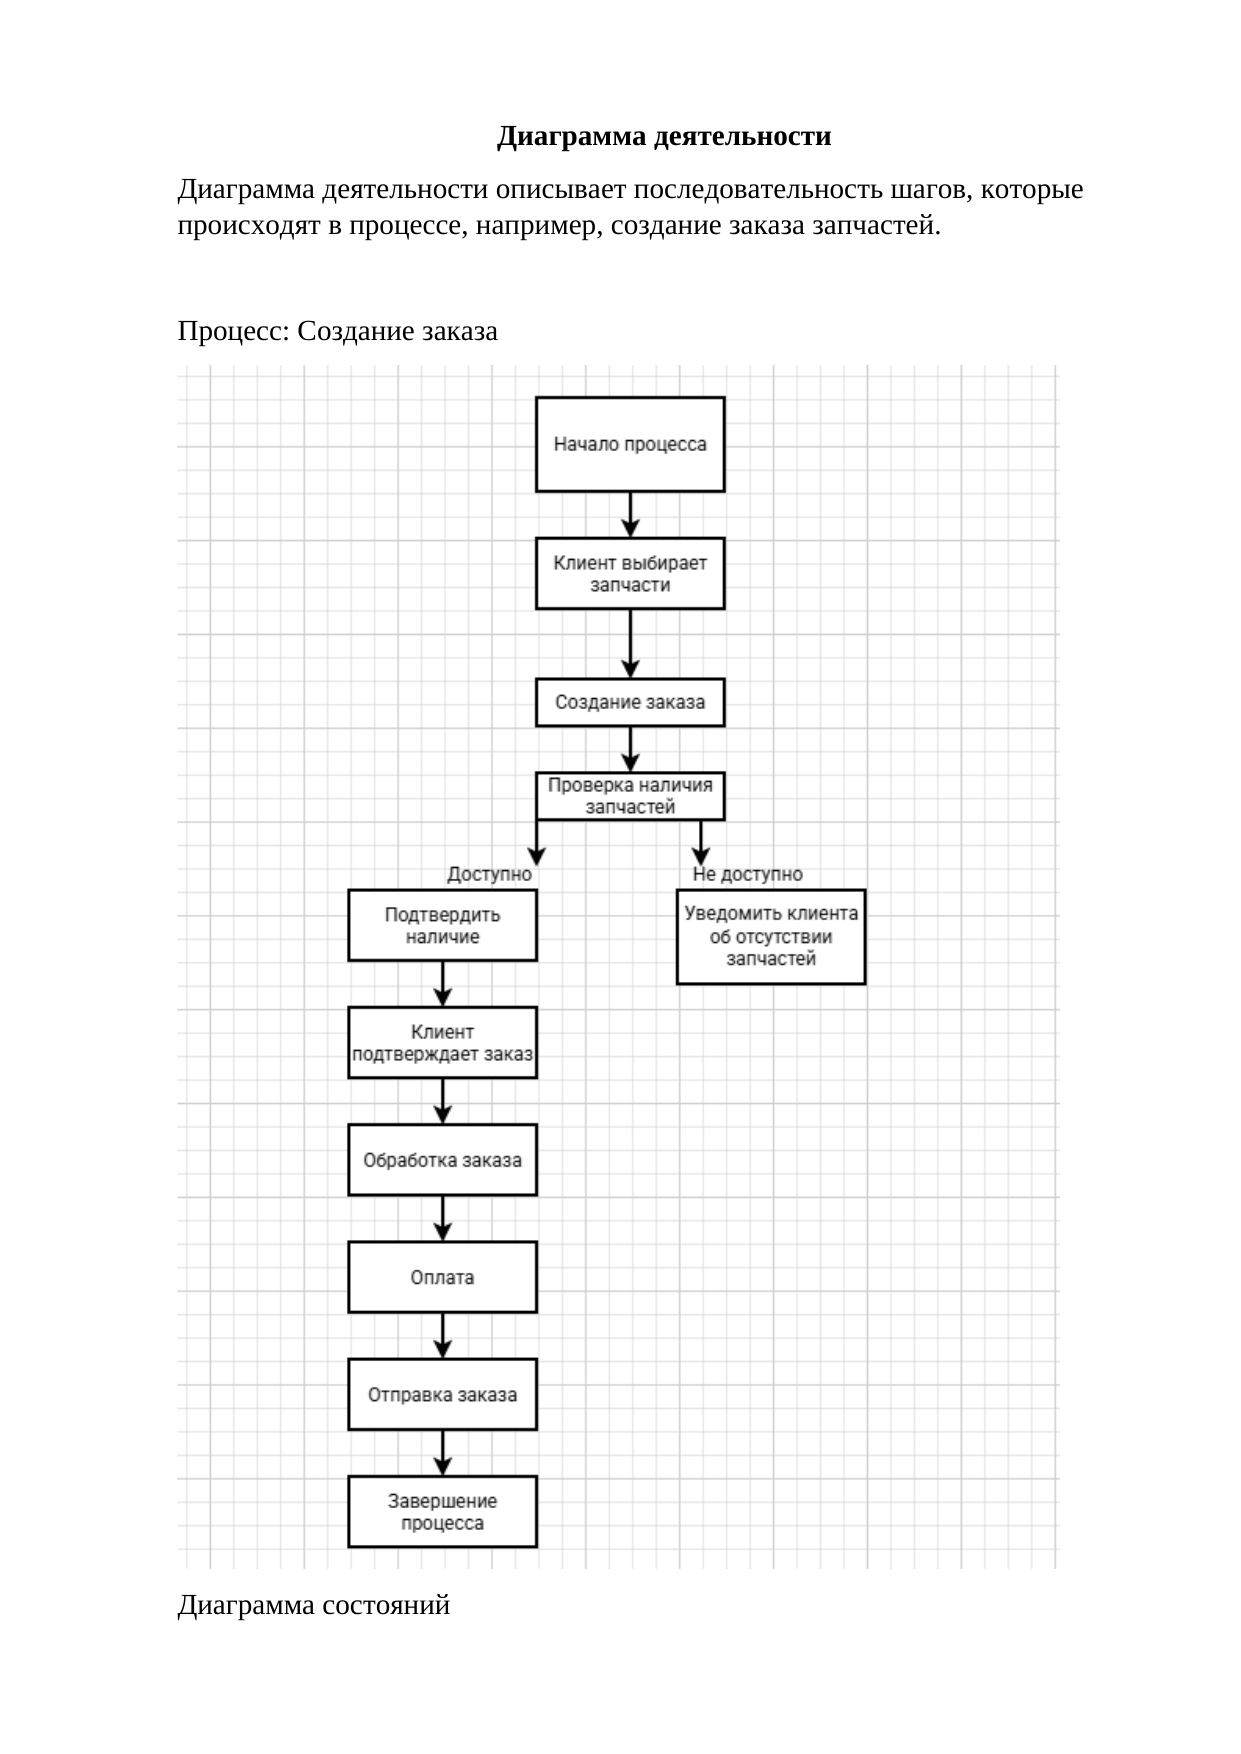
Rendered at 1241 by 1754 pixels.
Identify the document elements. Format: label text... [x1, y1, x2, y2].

text Процесс: Создание заказа [177, 313, 1152, 346]
text Диаграмма состояний [177, 1587, 1152, 1621]
picture [177, 365, 1060, 1569]
text Диаграмма деятельности описывает последовательность шагов, которые происходят в процессе, например, создание заказа запчастей. [177, 171, 1152, 241]
text Диаграмма деятельности [177, 118, 1152, 152]
